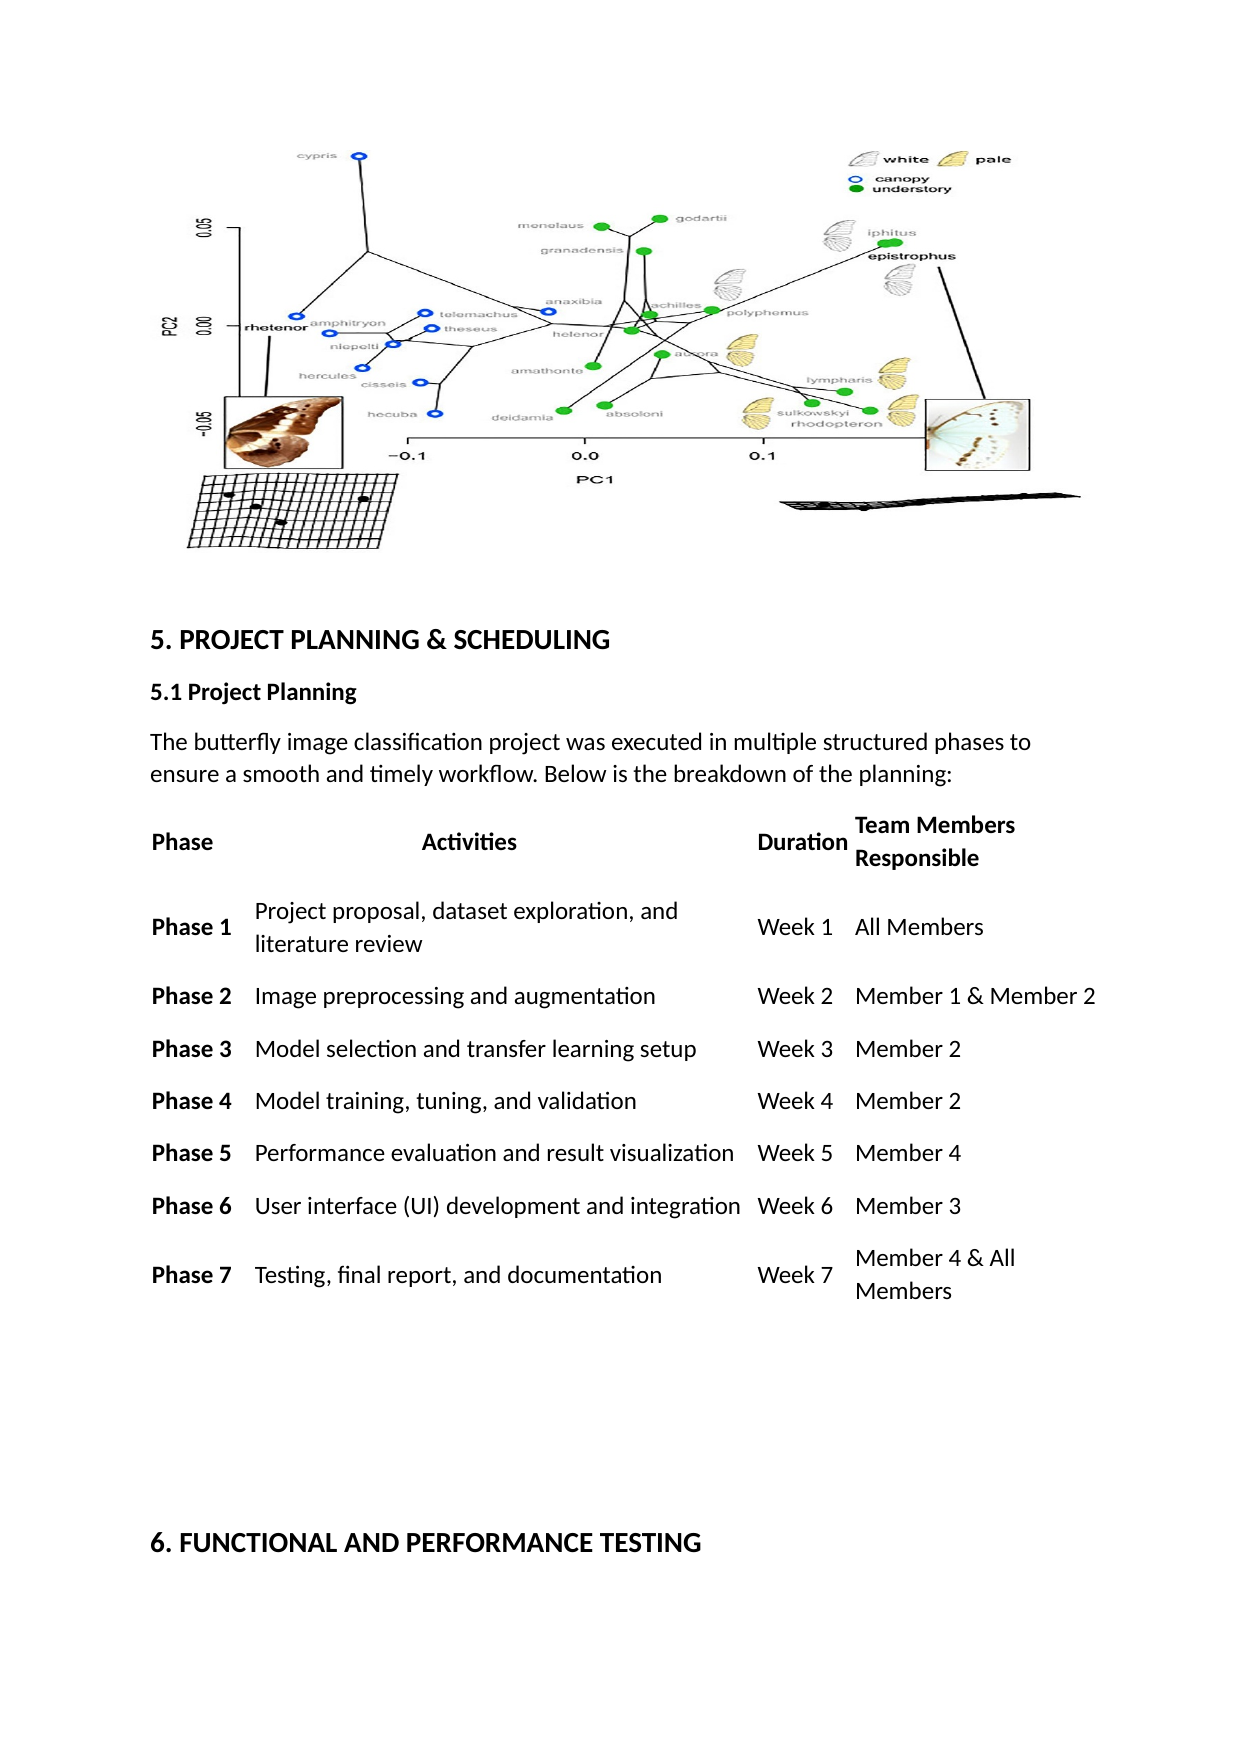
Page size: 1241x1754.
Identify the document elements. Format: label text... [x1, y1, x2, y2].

table_cell Member 4 & All Members [853, 1241, 1110, 1326]
table_cell Member 2 [853, 1084, 1110, 1136]
table_cell Week 6 [756, 1188, 853, 1241]
table_cell Week 7 [756, 1241, 853, 1326]
table_cell User interface (UI) development and integration [253, 1188, 756, 1241]
table_cell Phase 7 [150, 1241, 253, 1326]
table_cell Phase 6 [150, 1188, 253, 1241]
table_cell Testing, final report, and documentation [253, 1241, 756, 1326]
table_cell Model selection and transfer learning setup [253, 1031, 756, 1083]
table_cell Member 1 & Member 2 [853, 979, 1110, 1031]
table_cell Phase 3 [150, 1031, 253, 1083]
picture [150, 150, 1091, 553]
table_cell Phase 2 [150, 979, 253, 1031]
table_header Activities [253, 808, 756, 893]
table_cell Model training, tuning, and validation [253, 1084, 756, 1136]
table_cell All Members [853, 894, 1110, 979]
table_cell Week 4 [756, 1084, 853, 1136]
table_cell Week 3 [756, 1031, 853, 1083]
table_cell Performance evaluation and result visualization [253, 1136, 756, 1188]
text 5.1 Project Planning [150, 676, 1090, 707]
table_cell Member 2 [853, 1031, 1110, 1083]
text The butterfly image classification project was executed in multiple structured phases to ensure a smooth and timely workflow. Below is the breakdown of the planning: [150, 726, 1090, 789]
table_cell Phase 1 [150, 894, 253, 979]
table_cell Week 2 [756, 979, 853, 1031]
text 5. PROJECT PLANNING & SCHEDULING [150, 621, 1090, 657]
table_header Phase [150, 808, 253, 893]
table_cell Week 5 [756, 1136, 853, 1188]
table_cell Image preprocessing and augmentation [253, 979, 756, 1031]
table_cell Phase 5 [150, 1136, 253, 1188]
table_cell Phase 4 [150, 1084, 253, 1136]
table_cell Project proposal, dataset exploration, and literature review [253, 894, 756, 979]
table_cell Member 3 [853, 1188, 1110, 1241]
table_cell Member 4 [853, 1136, 1110, 1188]
table_header Team Members Responsible [853, 808, 1110, 893]
table_header Duration [756, 808, 853, 893]
table_cell Week 1 [756, 894, 853, 979]
text 6. FUNCTIONAL AND PERFORMANCE TESTING [150, 1524, 1090, 1560]
